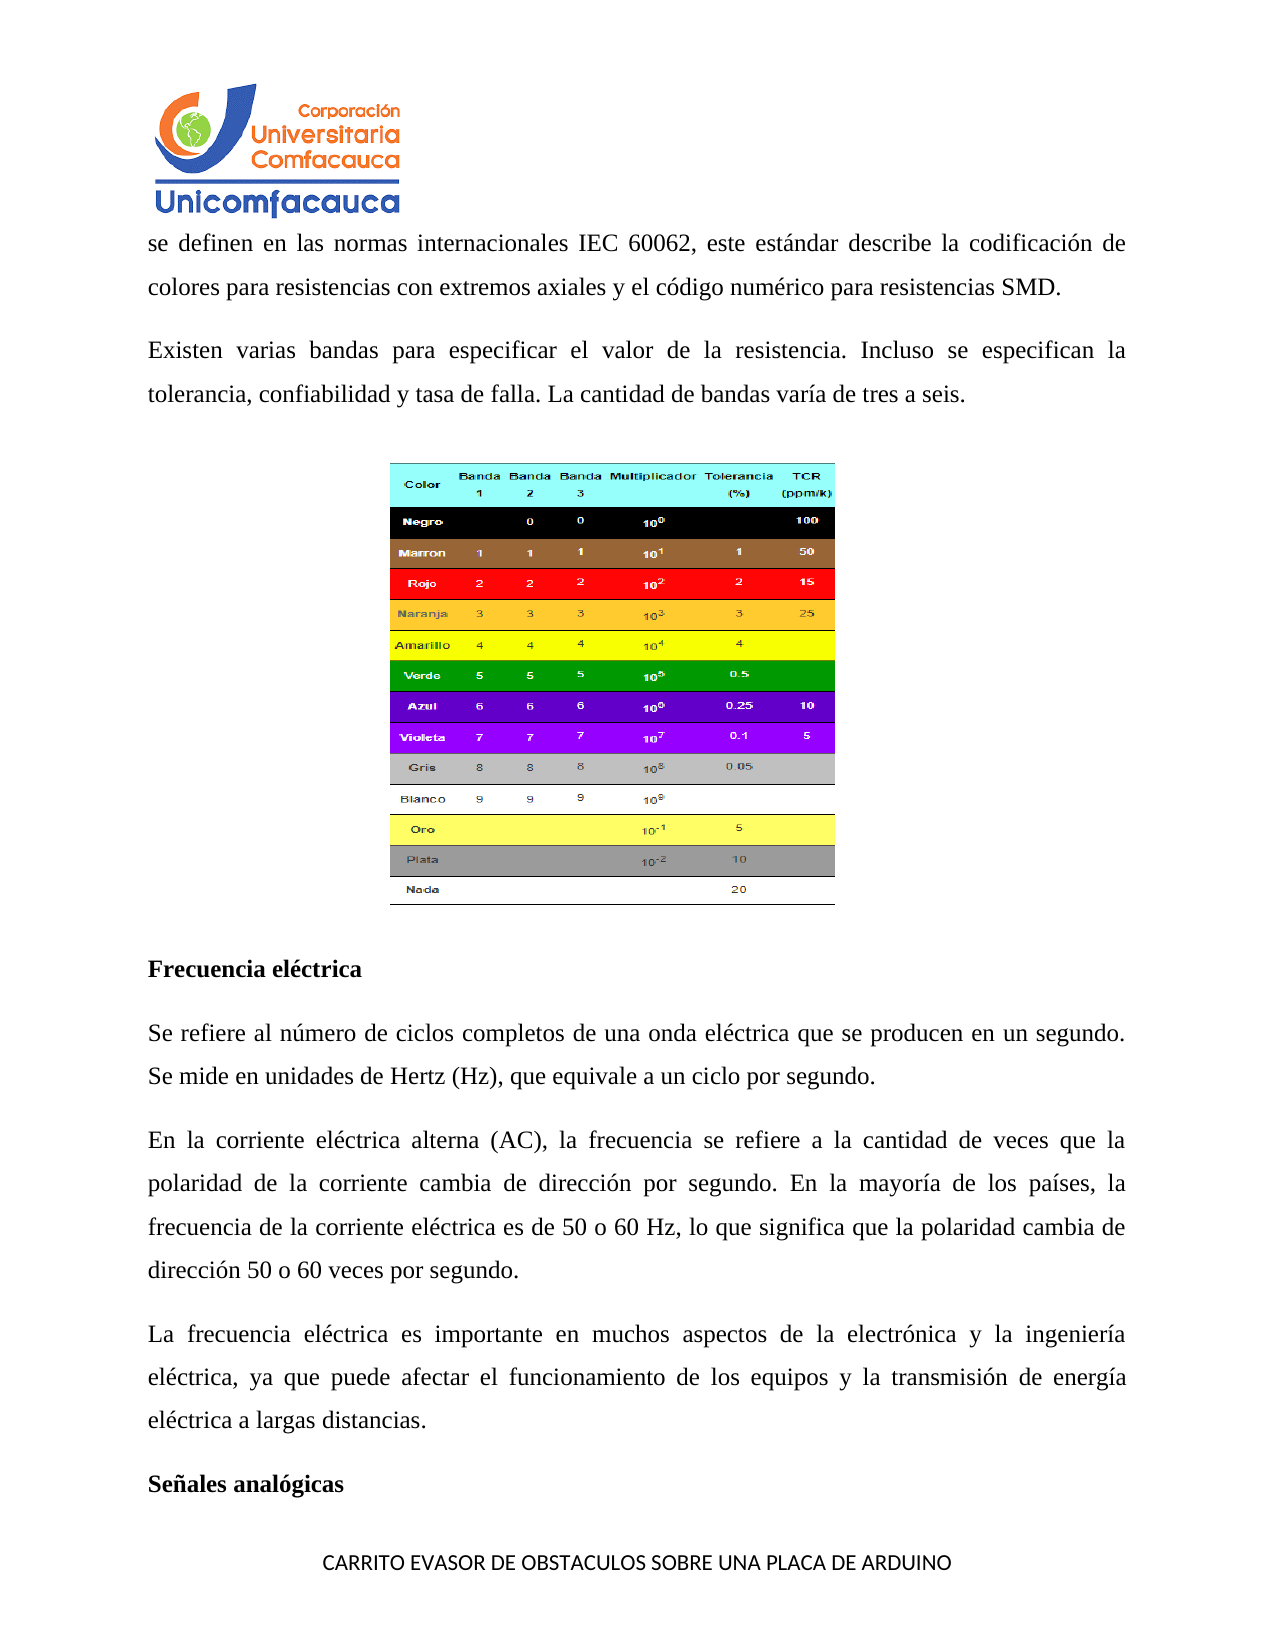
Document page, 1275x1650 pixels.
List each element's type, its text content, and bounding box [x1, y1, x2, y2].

text Existen varias bandas para especificar el valor de la resistencia. Incluso se especifican la tolerancia, confiabilidad y tasa de falla. La cantidad de bandas varía de tres a seis. [148, 336, 1127, 407]
text Señales analógicas [148, 1469, 1127, 1498]
text Se refiere al número de ciclos completos de una onda eléctrica que se producen en un segundo. Se mide en unidades de Hertz (Hz), que equivale a un ciclo por segundo. [148, 1018, 1127, 1090]
text Frecuencia eléctrica [148, 954, 1127, 983]
picture [387, 458, 841, 906]
text La frecuencia eléctrica es importante en muchos aspectos de la electrónica y la ingeniería eléctrica, ya que puede afectar el funcionamiento de los equipos y la transmisión de energía eléctrica a largas distancias. [148, 1319, 1127, 1434]
text En la corriente eléctrica alterna (AC), la frecuencia se refiere a la cantidad de veces que la polaridad de la corriente cambia de dirección por segundo. En la mayoría de los países, la frecuencia de la corriente eléctrica es de 50 o 60 Hz, lo que significa que la polaridad cambia de dirección 50 o 60 veces por segundo. [148, 1125, 1127, 1283]
picture [147, 73, 408, 229]
